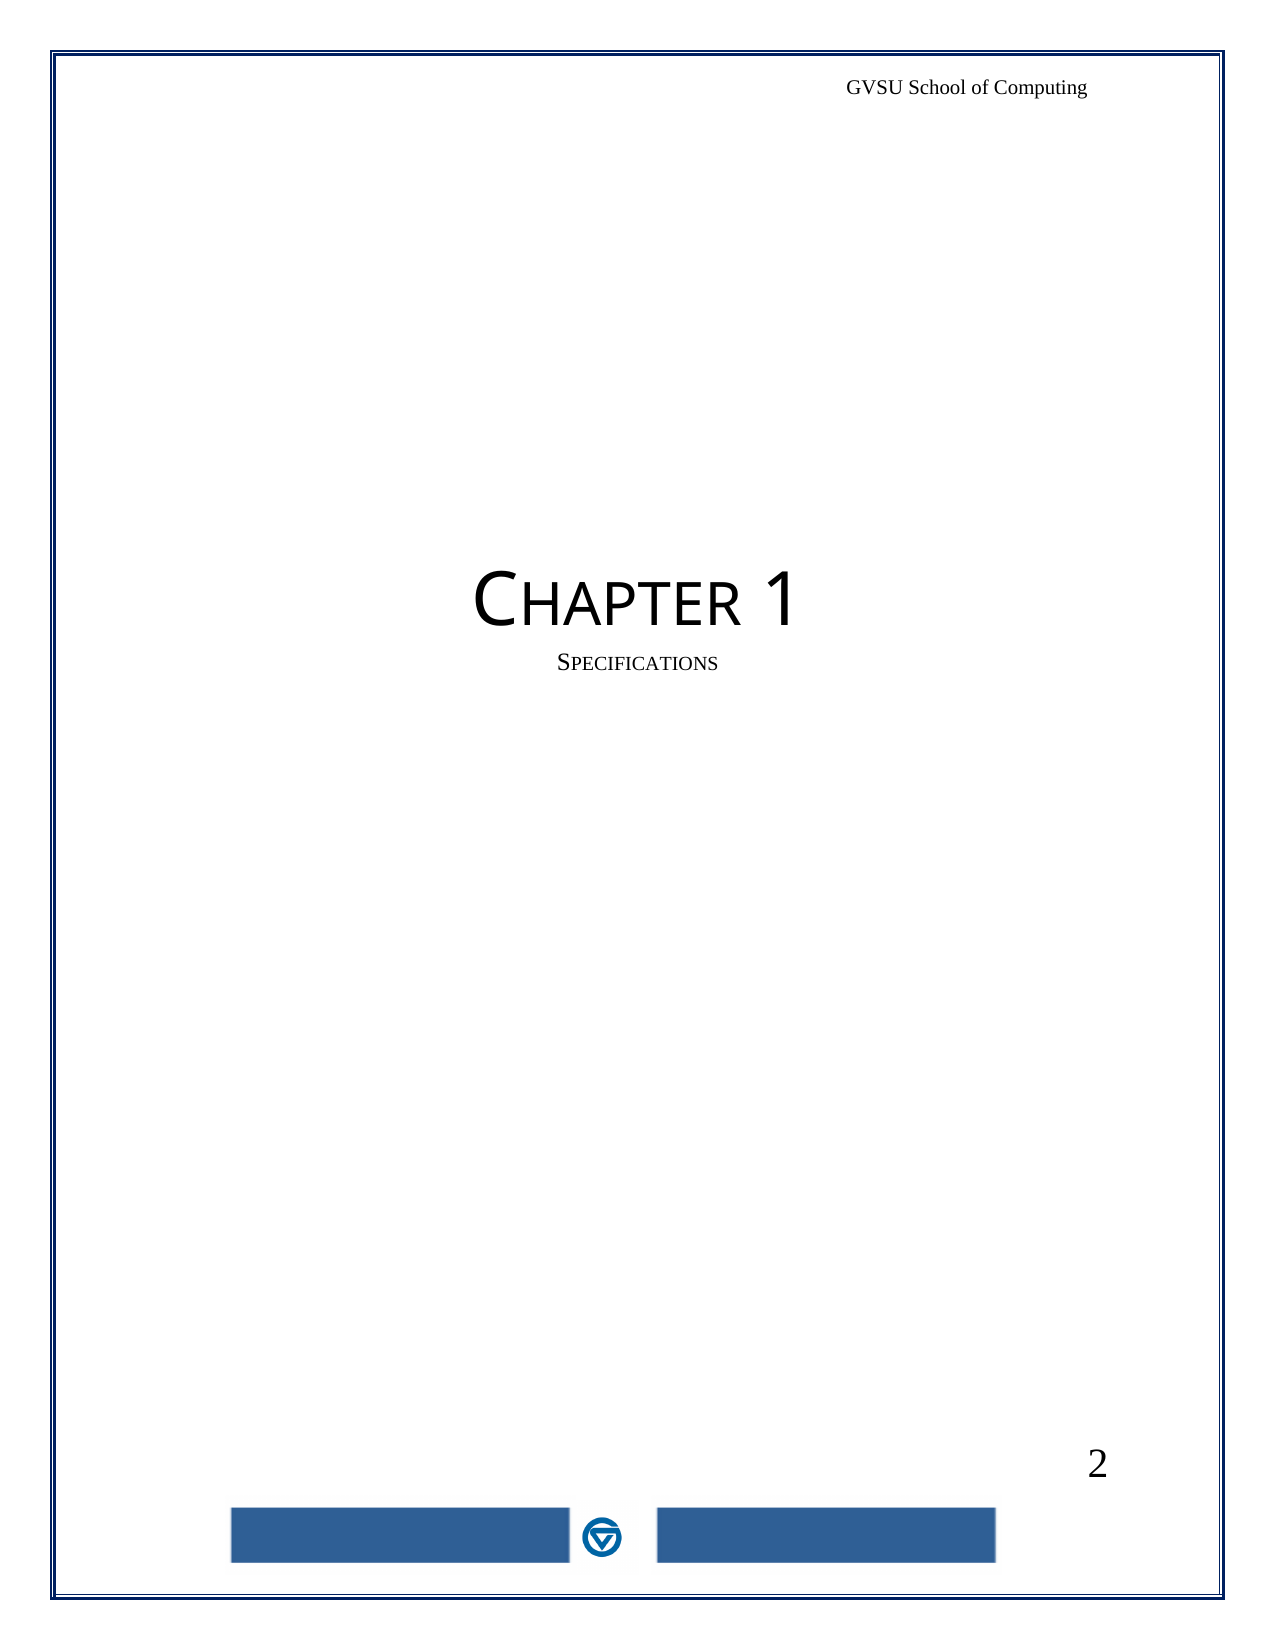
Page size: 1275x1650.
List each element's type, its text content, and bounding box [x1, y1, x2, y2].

picture [576, 1500, 640, 1575]
text Chapter 1 [187, 545, 1087, 647]
text Specifications [187, 647, 1087, 676]
